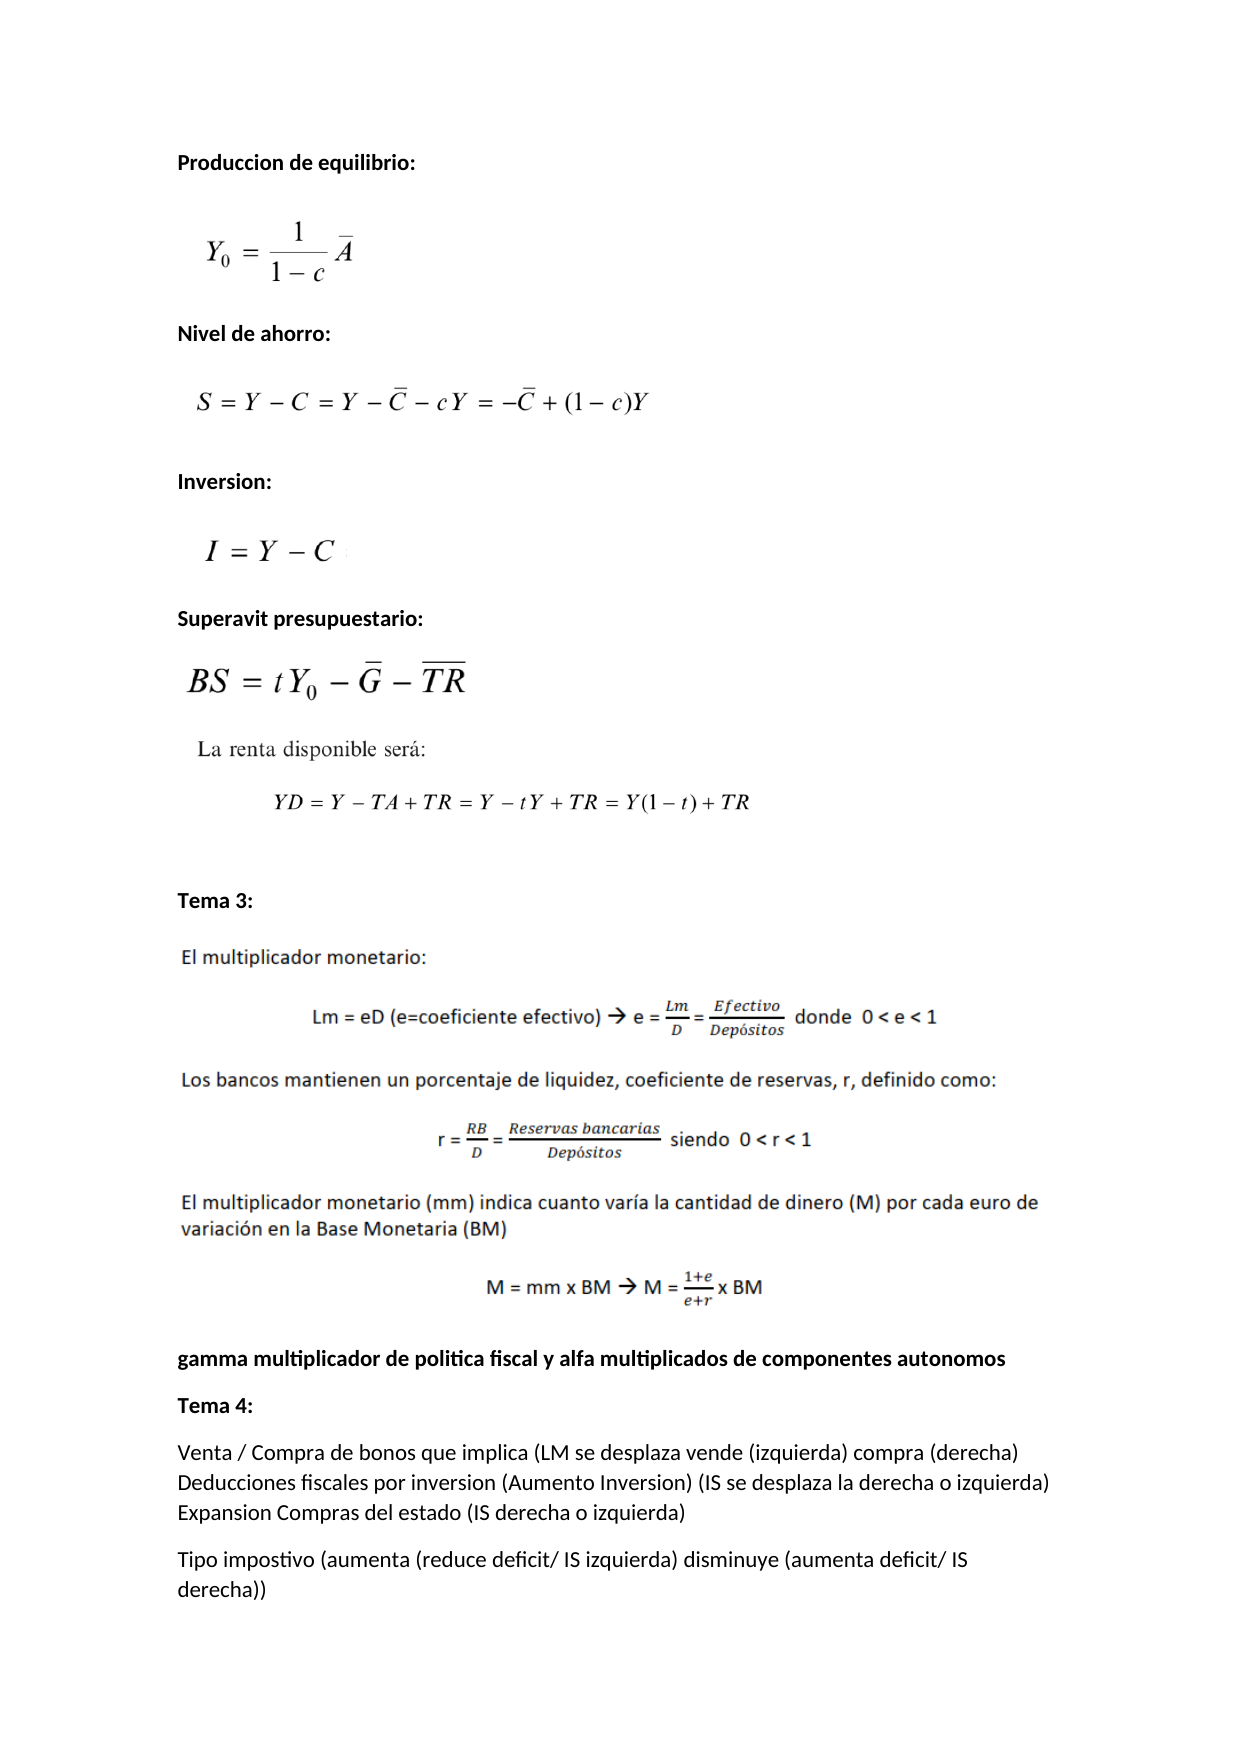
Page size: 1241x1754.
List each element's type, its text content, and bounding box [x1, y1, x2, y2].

text Tema 4: [177, 1391, 1063, 1419]
picture [177, 366, 653, 449]
text Produccion de equilibrio: [177, 148, 1063, 176]
picture [177, 651, 475, 712]
text Tema 3: [177, 886, 1063, 914]
picture [177, 194, 359, 301]
picture [177, 932, 1063, 1325]
picture [177, 730, 774, 821]
text Inversion: [177, 467, 1063, 495]
text Venta / Compra de bonos que implica (LM se desplaza vende (izquierda) compra (derecha) Deducciones fiscales por inversion (Aumento Inversion) (IS se desplaza la derecha o izquierda) Expansion Compras del estado (IS derecha o izquierda) [177, 1438, 1063, 1526]
picture [177, 514, 347, 586]
text Tipo impostivo (aumenta (reduce deficit/ IS izquierda) disminuye (aumenta deficit/ IS derecha)) [177, 1545, 1063, 1603]
text gamma multiplicador de politica fiscal y alfa multiplicados de componentes autonomos [177, 1344, 1063, 1372]
text Superavit presupuestario: [177, 604, 1063, 632]
text Nivel de ahorro: [177, 319, 1063, 347]
